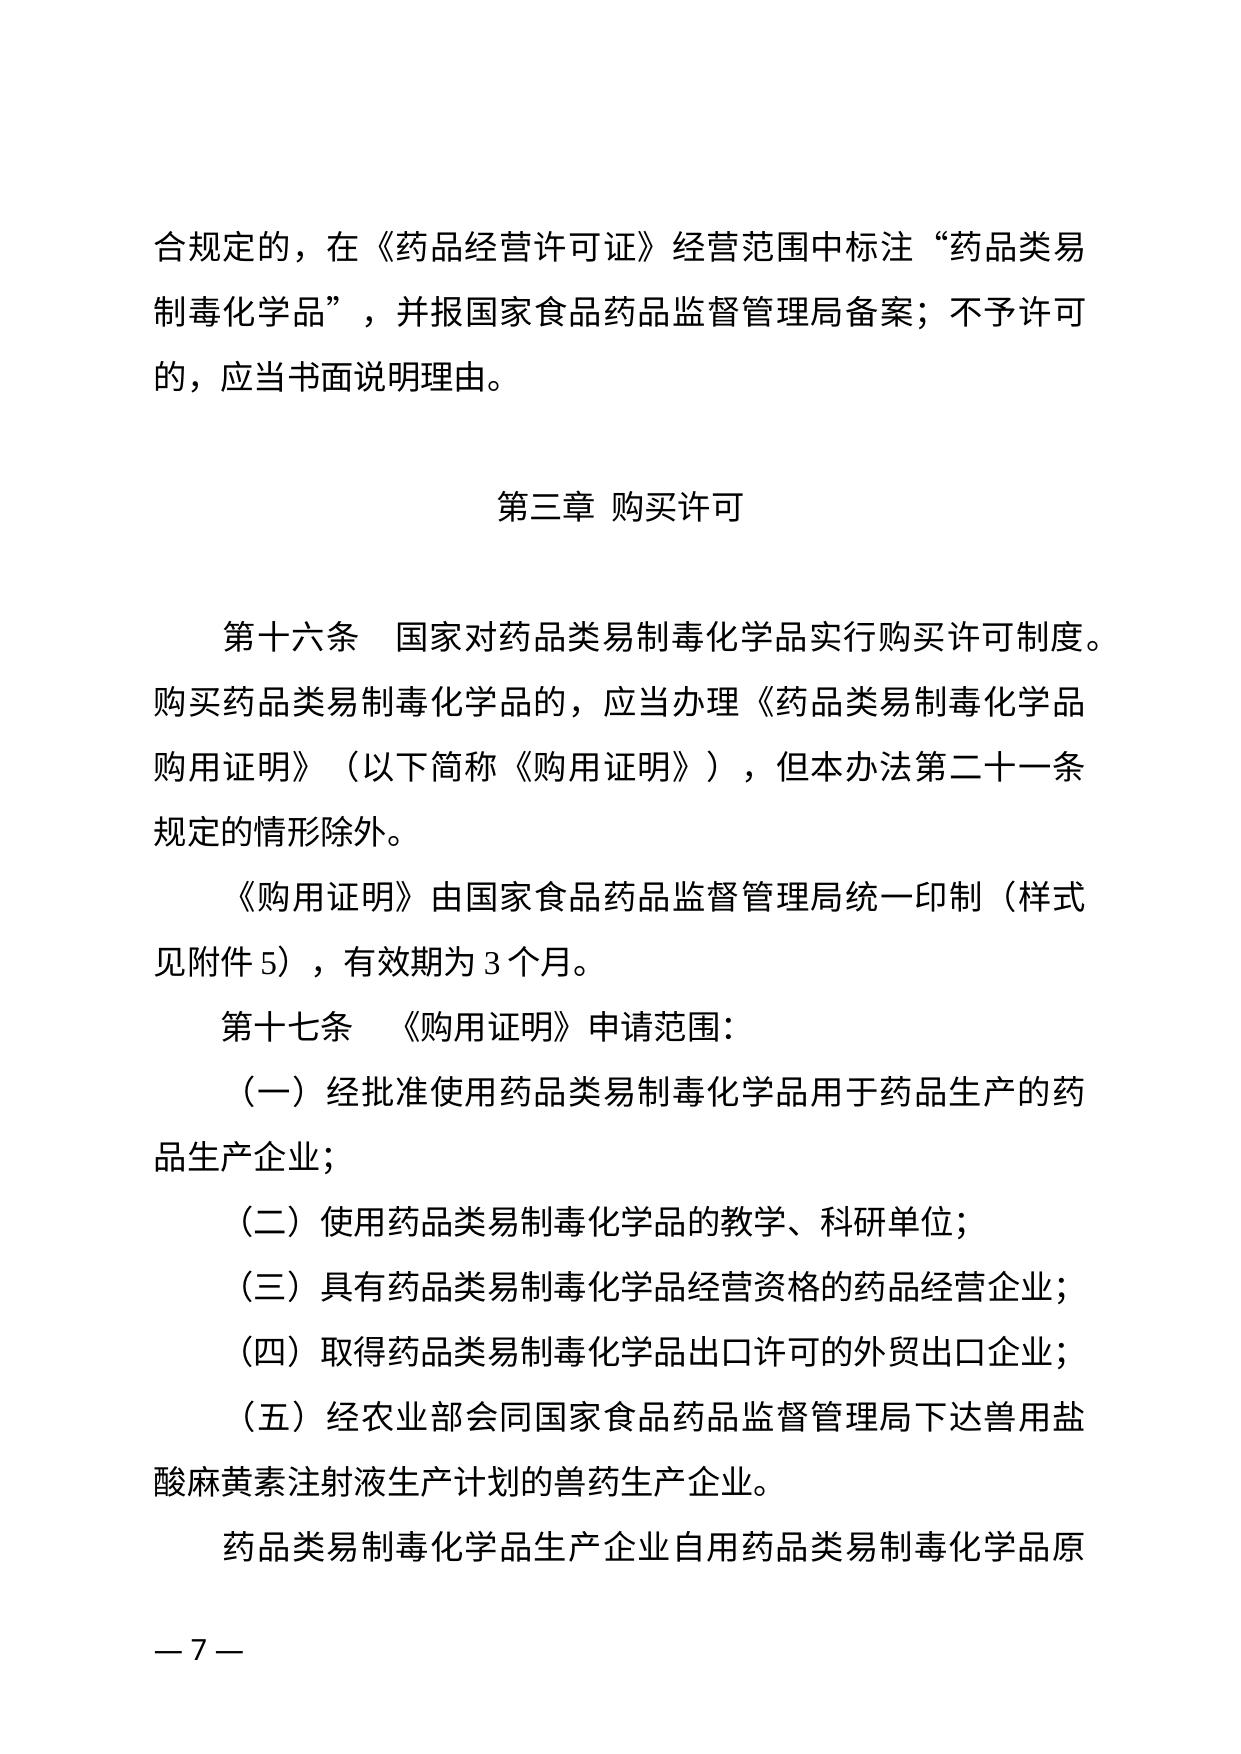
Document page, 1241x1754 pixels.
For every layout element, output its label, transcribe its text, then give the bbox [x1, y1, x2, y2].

list 第三章 购买许可 [153, 472, 1087, 537]
text 第十七条 《购用证明》申请范围： [153, 992, 1087, 1057]
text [153, 1512, 1087, 1577]
text （二）使用药品类易制毒化学品的教学、科研单位； [153, 1187, 1087, 1252]
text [153, 212, 1087, 407]
text （三）具有药品类易制毒化学品经营资格的药品经营企业； [153, 1252, 1087, 1317]
text 《购用证明》由国家食品药品监督管理局统一印制（样式见附件5），有效期为3个月。 [153, 862, 1087, 992]
text （四）取得药品类易制毒化学品出口许可的外贸出口企业； [153, 1317, 1087, 1382]
text 第十六条 国家对药品类易制毒化学品实行购买许可制度。购买药品类易制毒化学品的，应当办理《药品类易制毒化学品购用证明》（以下简称《购用证明》），但本办法第二十一条规定的情形除外。 [153, 602, 1087, 862]
text （五）经农业部会同国家食品药品监督管理局下达兽用盐酸麻黄素注射液生产计划的兽药生产企业。 [153, 1382, 1087, 1512]
text （一）经批准使用药品类易制毒化学品用于药品生产的药品生产企业； [153, 1057, 1087, 1187]
